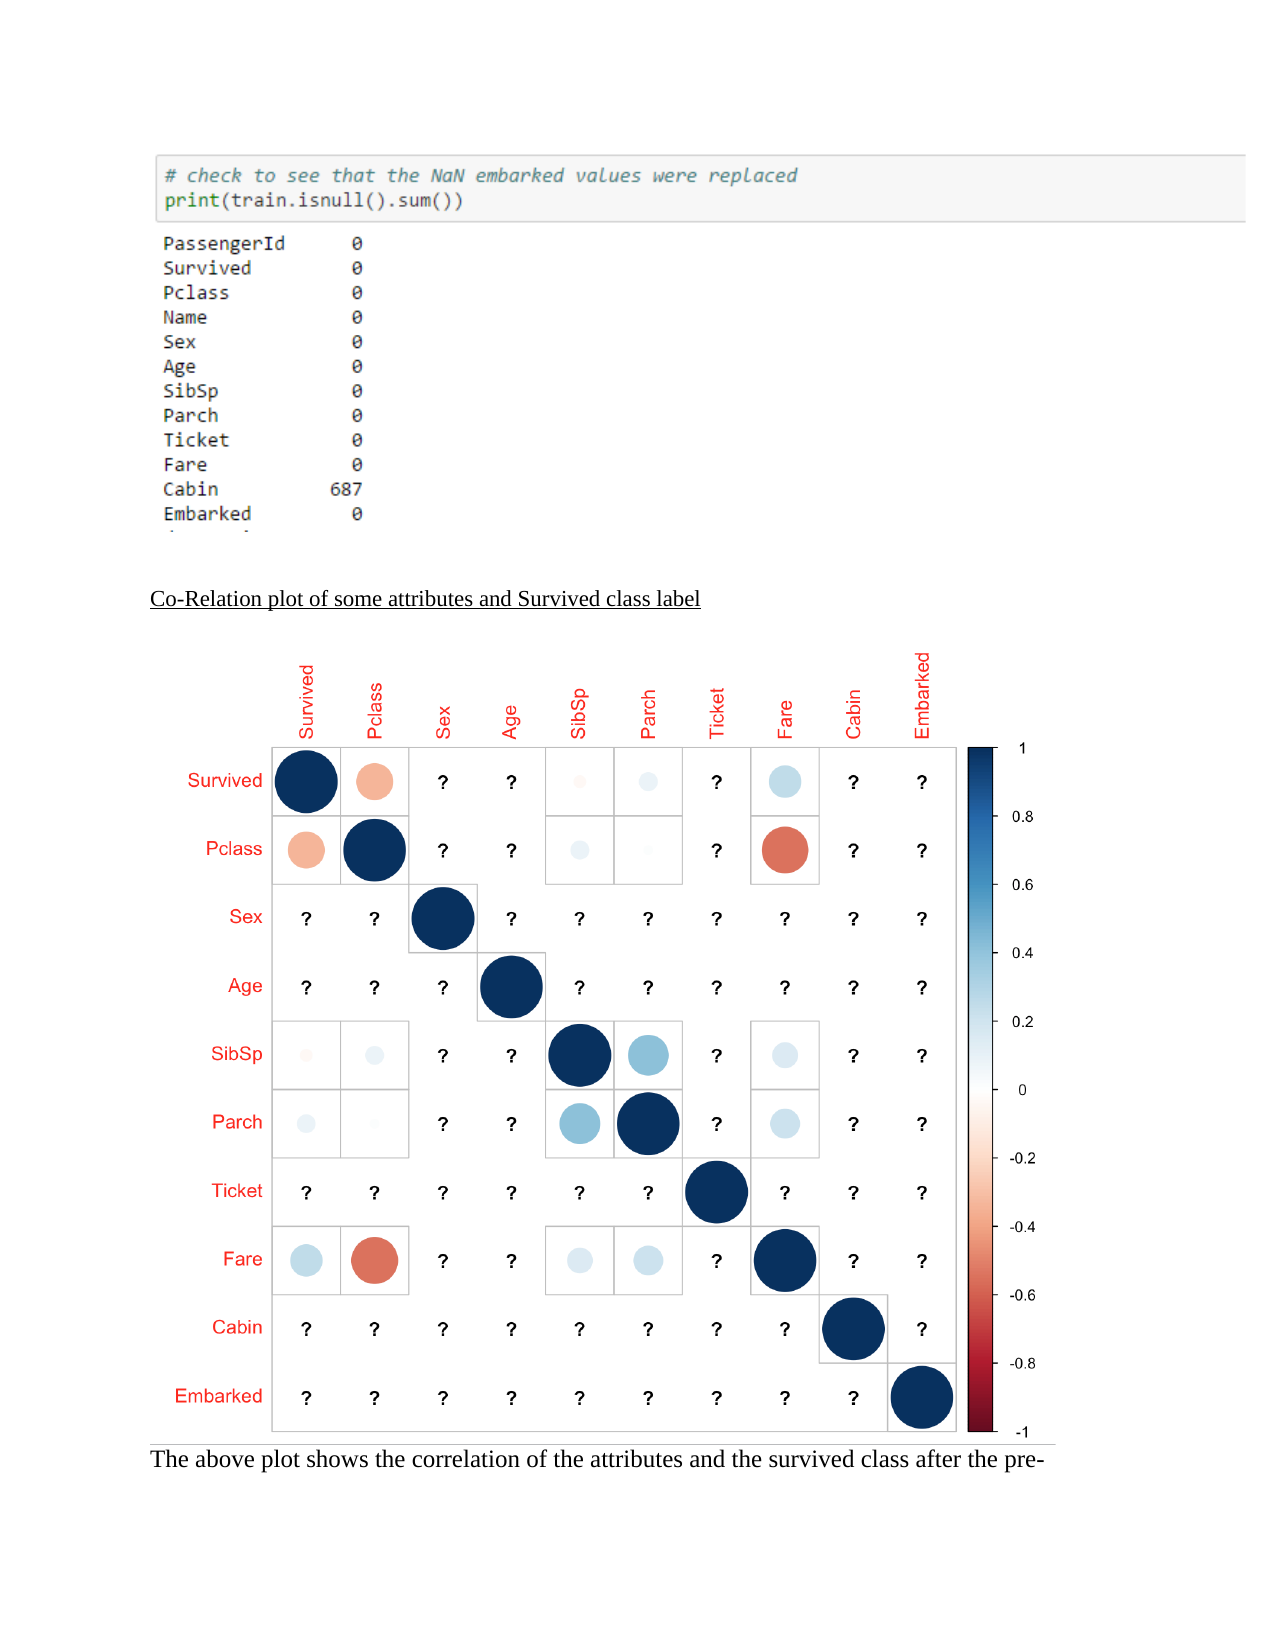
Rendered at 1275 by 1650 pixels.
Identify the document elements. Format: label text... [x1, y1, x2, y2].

picture [150, 644, 1056, 1445]
picture [150, 150, 1246, 532]
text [150, 1444, 1125, 1473]
text Co-Relation plot of some attributes and Survived class label [150, 585, 1125, 611]
